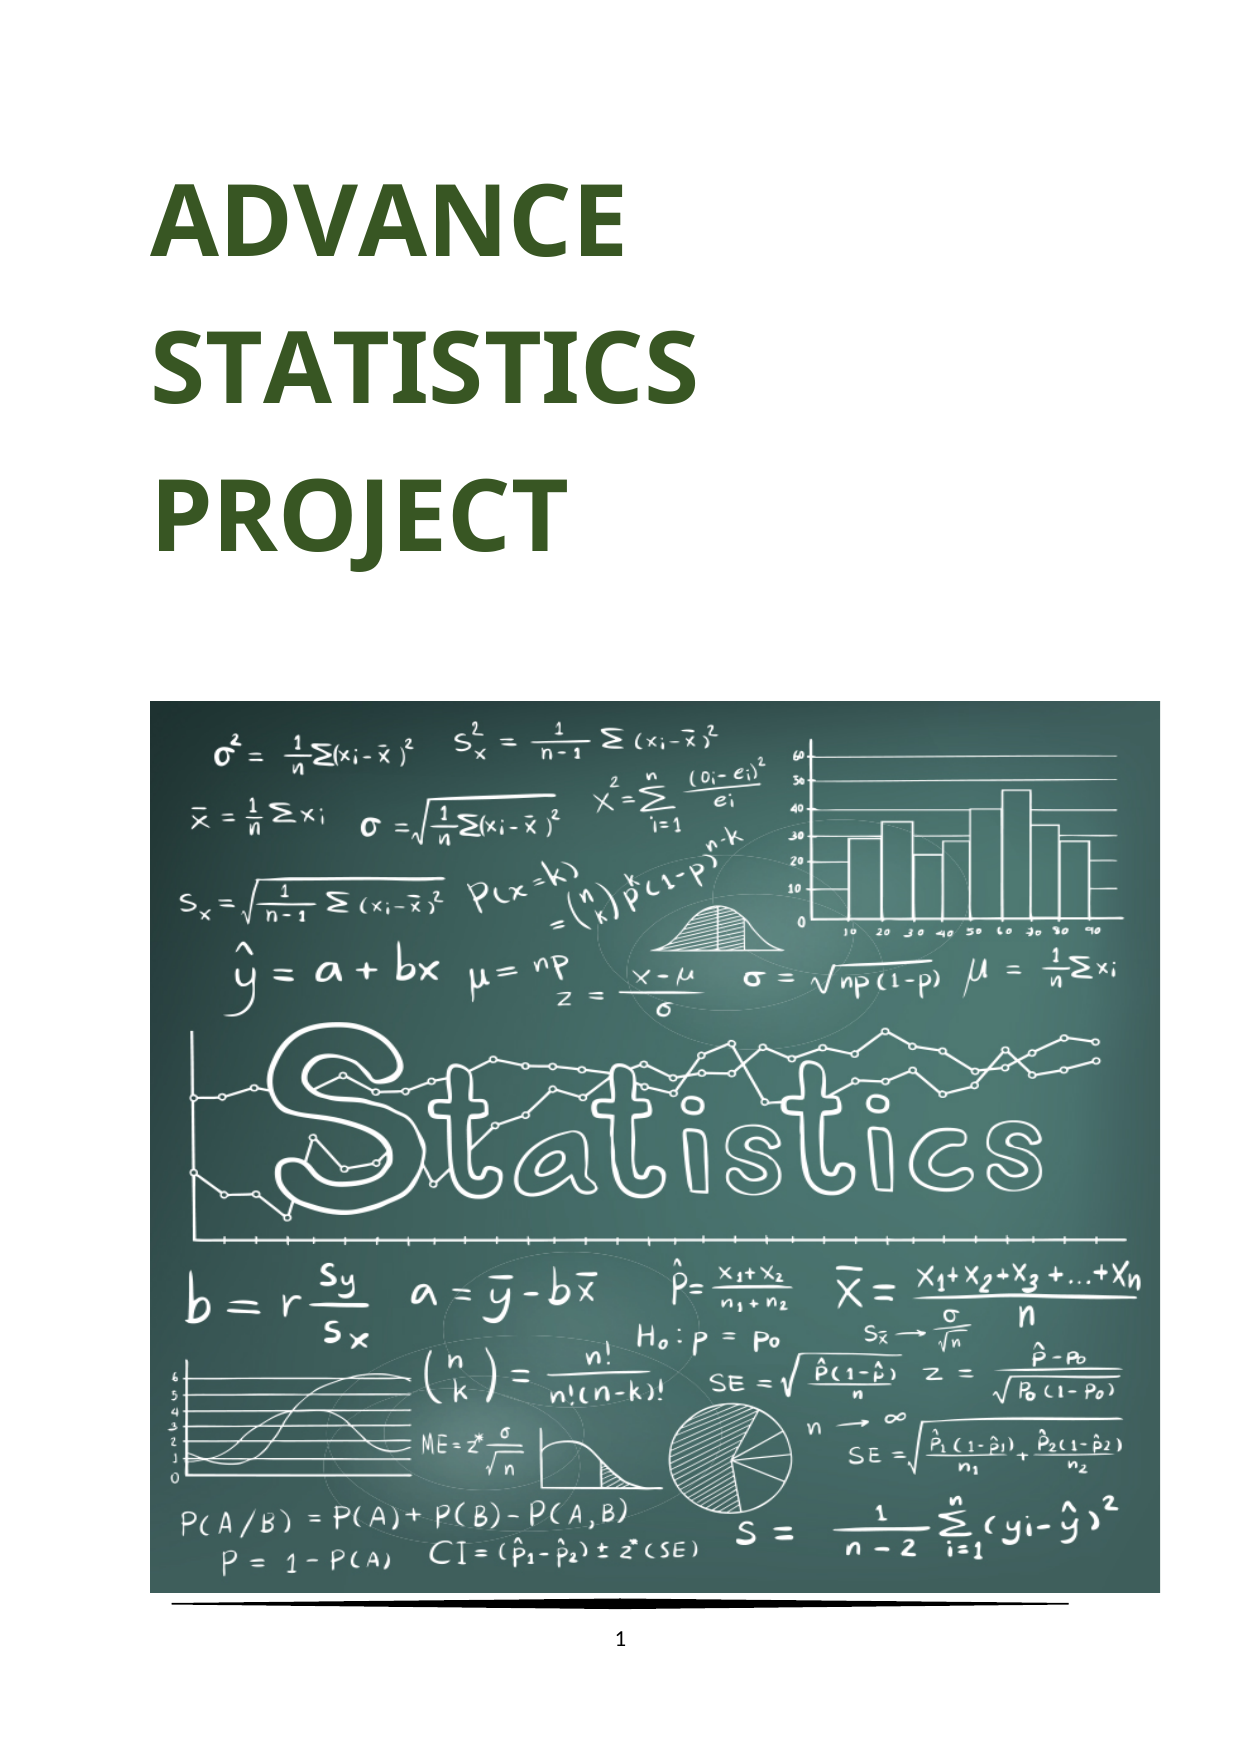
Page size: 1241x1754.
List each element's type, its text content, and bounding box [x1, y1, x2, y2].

picture [150, 701, 1160, 1593]
text ADVANCE STATISTICS PROJECT [150, 150, 1090, 580]
